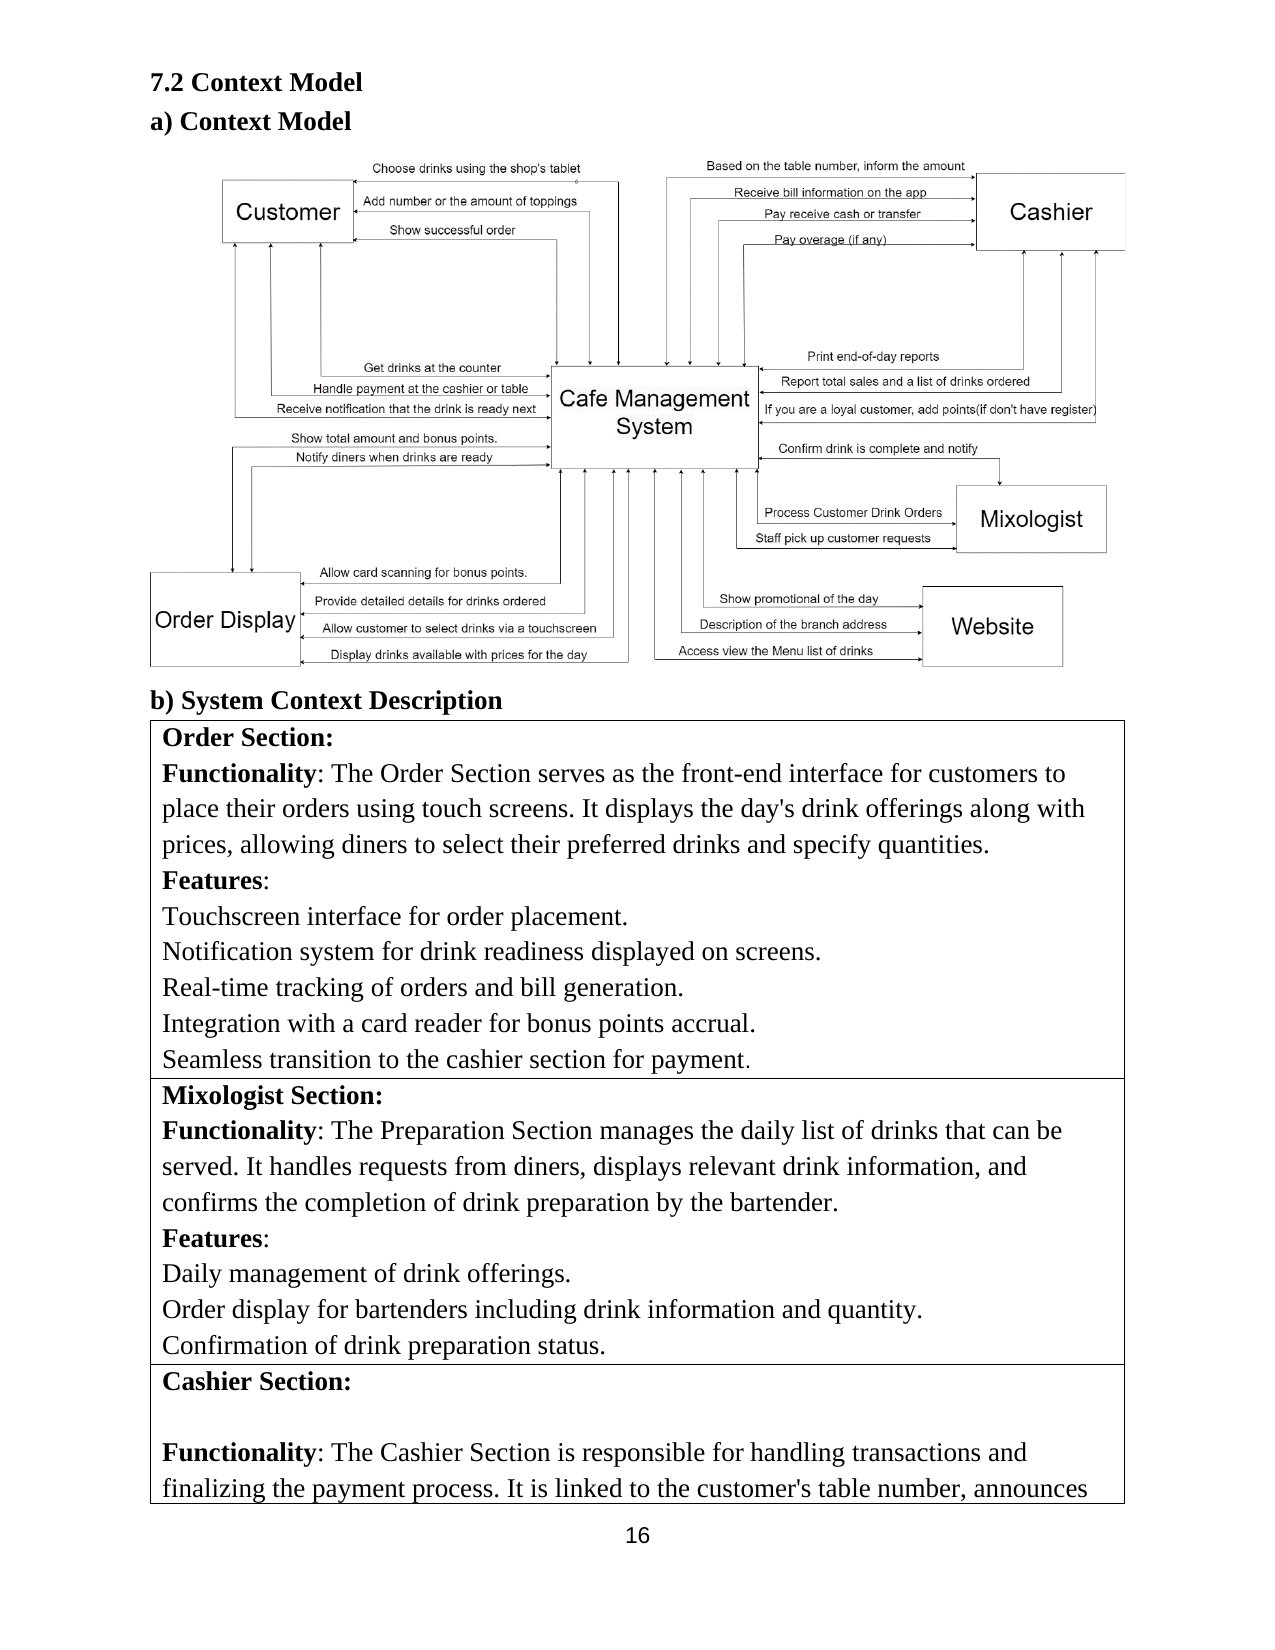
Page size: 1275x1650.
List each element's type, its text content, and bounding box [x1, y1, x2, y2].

subtitle b) System Context Description [150, 684, 1125, 716]
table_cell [151, 1365, 1124, 1503]
table_cell Mixologist Section: Functionality: The Preparation Section manages the daily list of drinks that can be served. It handles requests from diners, displays relevant drink information, and confirms the completion of drink preparation by the bartender. Features: Daily management of drink offerings. Order display for bartenders including drink information and quantity. Confirmation of drink preparation status. [151, 1079, 1124, 1364]
subtitle a) Context Model [150, 106, 1125, 137]
subtitle 7.2 Context Model [150, 66, 1125, 97]
picture [150, 141, 1125, 667]
table_header Order Section: Functionality: The Order Section serves as the front-end interface for customers to place their orders using touch screens. It displays the day's drink offerings along with prices, allowing diners to select their preferred drinks and specify quantities. Features: Touchscreen interface for order placement. Notification system for drink readiness displayed on screens. Real-time tracking of orders and bill generation. Integration with a card reader for bonus points accrual. Seamless transition to the cashier section for payment. [151, 721, 1124, 1078]
